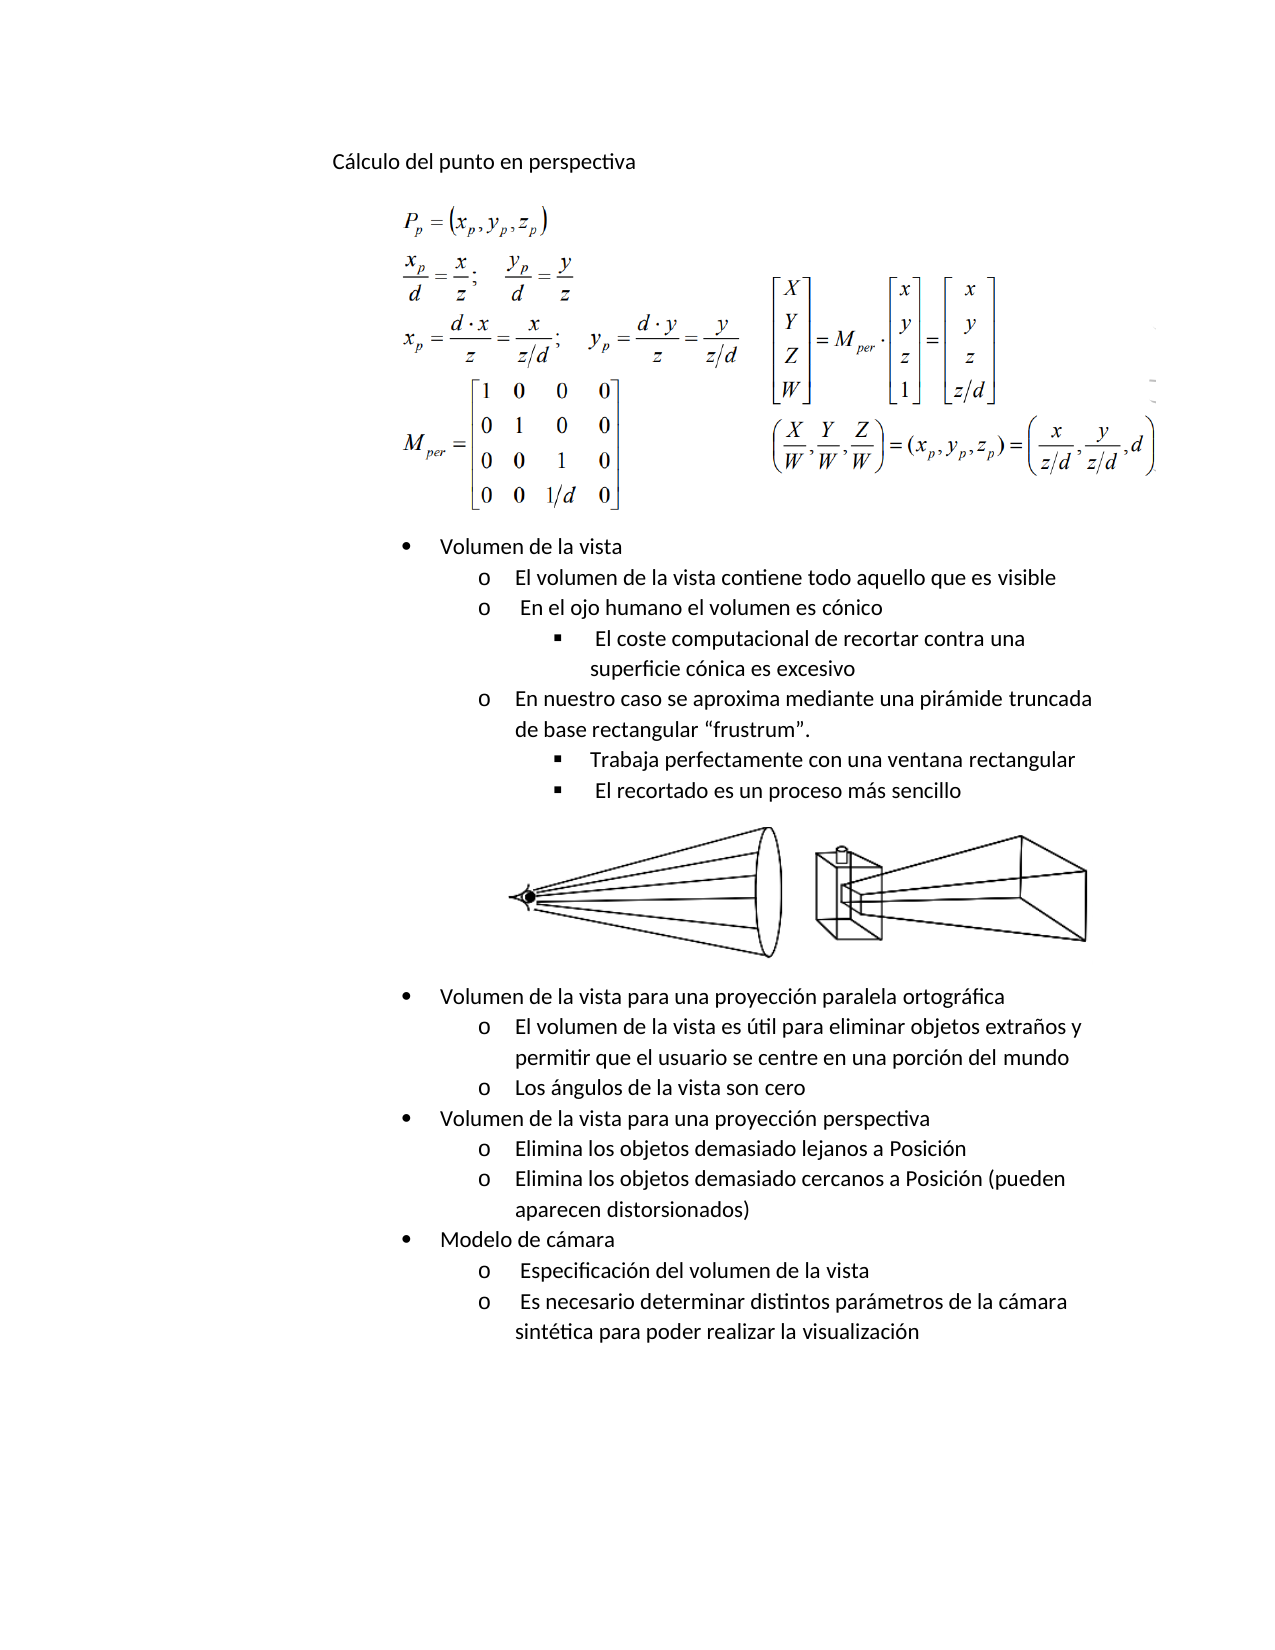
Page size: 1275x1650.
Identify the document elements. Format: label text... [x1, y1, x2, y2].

text de base rectangular “frustrum”. [515, 715, 1169, 743]
list El recortado es un proceso más sencillo [552, 776, 1169, 804]
picture [402, 206, 740, 510]
list El coste computacional de recortar contra una superficie cónica es excesivo [552, 624, 1025, 682]
list Volumen de la vista [402, 532, 1169, 561]
list Elimina los objetos demasiado cercanos a Posición (pueden aparecen distorsionados) [477, 1164, 1098, 1223]
list En el ojo humano el volumen es cónico [477, 593, 1169, 623]
list Modelo de cámara [402, 1225, 1169, 1253]
picture [508, 827, 1093, 965]
text Cálculo del punto en perspectiva [332, 147, 1169, 176]
list El volumen de la vista contiene todo aquello que es visible [477, 563, 1169, 592]
list En nuestro caso se aproxima mediante una pirámide truncada [477, 684, 1169, 714]
list Es necesario determinar distintos parámetros de la cámara sintética para poder realizar la visualización [477, 1287, 1098, 1345]
list El volumen de la vista es útil para eliminar objetos extraños y permitir que el usuario se centre en una porción del mundo [477, 1012, 1098, 1071]
list Volumen de la vista para una proyección perspectiva [402, 1104, 1169, 1132]
list Elimina los objetos demasiado lejanos a Posición [477, 1134, 1169, 1163]
list Especificación del volumen de la vista [477, 1256, 1169, 1285]
picture [772, 277, 1156, 476]
list Trabaja perfectamente con una ventana rectangular [552, 746, 1169, 773]
list Los ángulos de la vista son cero [477, 1073, 1169, 1102]
